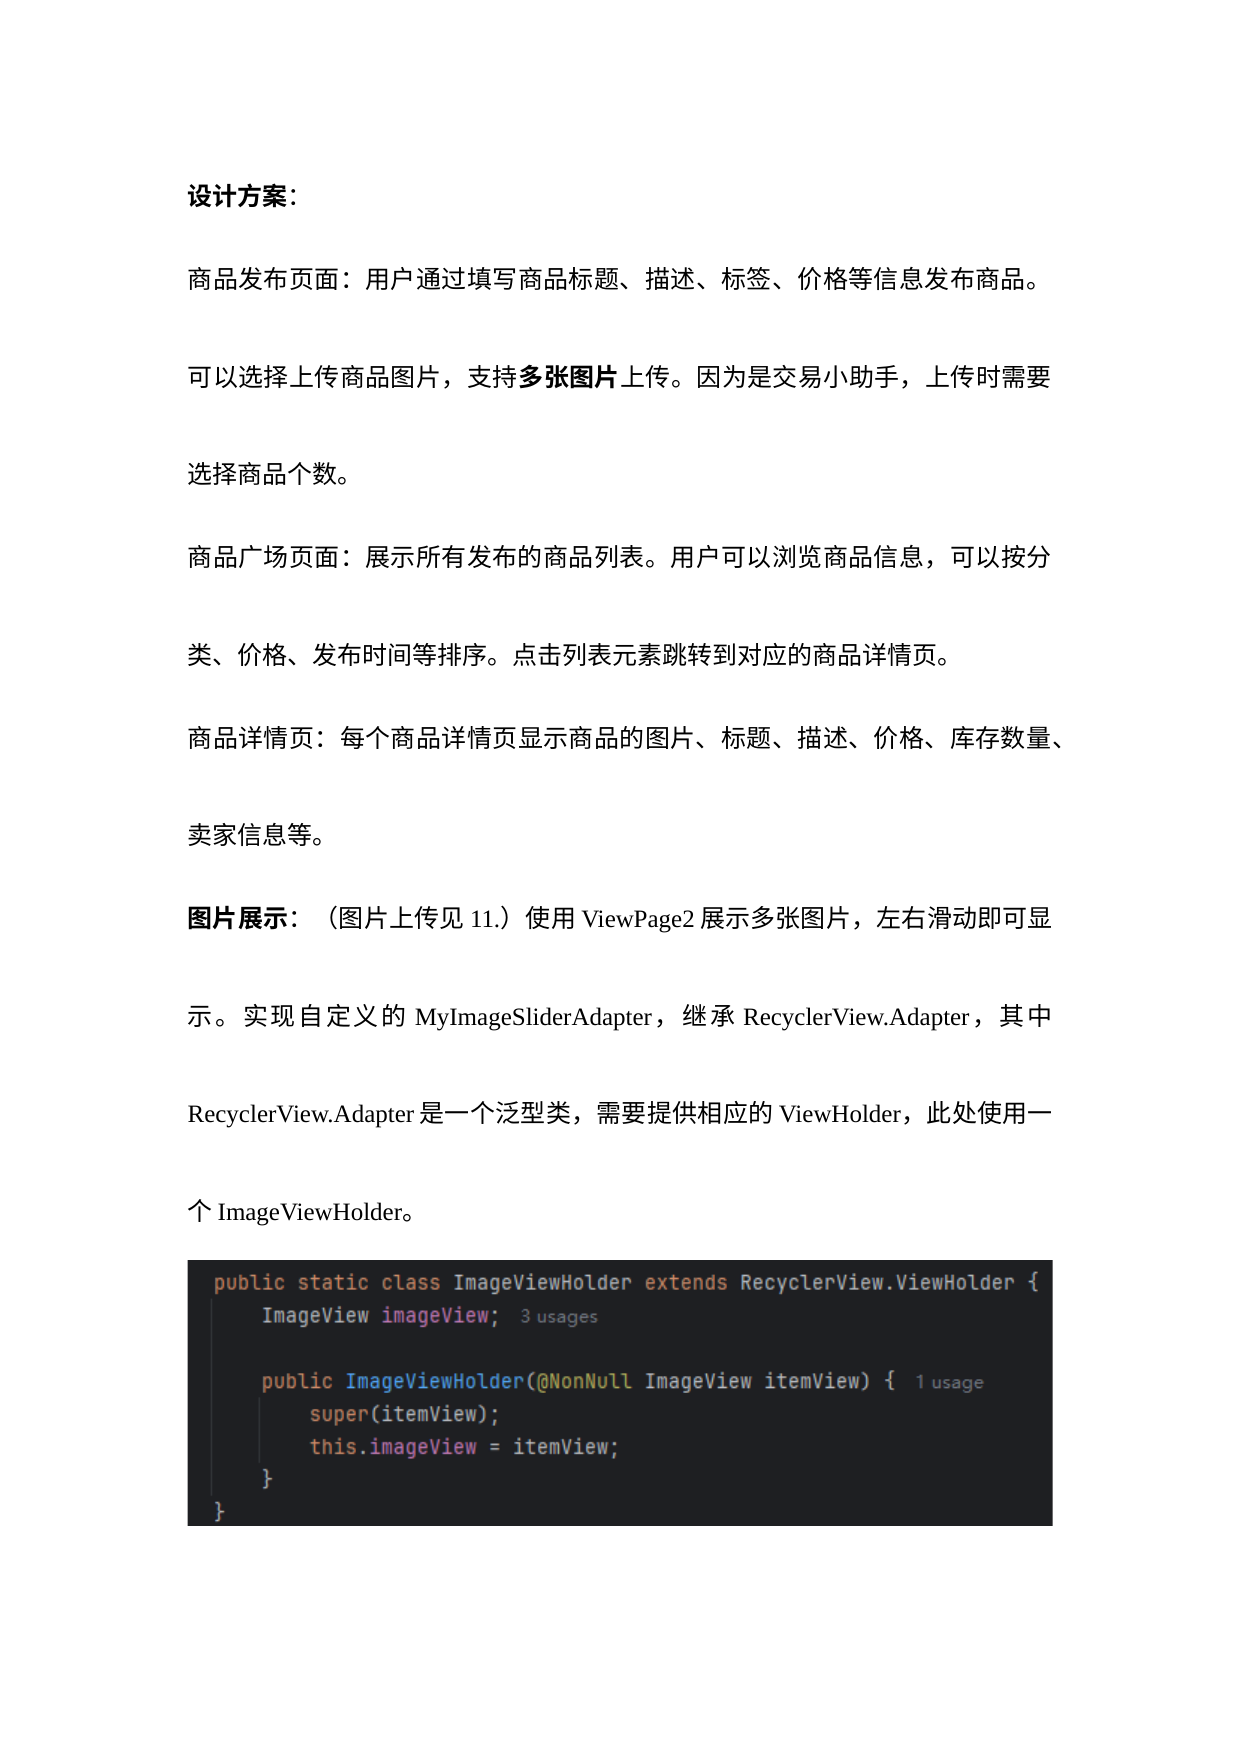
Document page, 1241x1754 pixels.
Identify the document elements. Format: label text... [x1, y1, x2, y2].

text 商品详情页：每个商品详情页显示商品的图片、标题、描述、价格、库存数量、卖家信息等。 [187, 704, 1053, 866]
text 图片展示：（图片上传见11.）使用ViewPage2展示多张图片，左右滑动即可显示。实现自定义的MyImageSliderAdapter，继承RecyclerView.Adapter，其中RecyclerView.Adapter是一个泛型类，需要提供相应的ViewHolder，此处使用一个ImageViewHolder。 [187, 884, 1053, 1242]
text 商品发布页面：用户通过填写商品标题、描述、标签、价格等信息发布商品。可以选择上传商品图片，支持多张图片上传。因为是交易小助手，上传时需要选择商品个数。 [187, 245, 1053, 505]
text 商品广场页面：展示所有发布的商品列表。用户可以浏览商品信息，可以按分类、价格、发布时间等排序。点击列表元素跳转到对应的商品详情页。 [187, 523, 1053, 686]
text 设计方案： [187, 162, 1053, 227]
picture [187, 1260, 1053, 1526]
